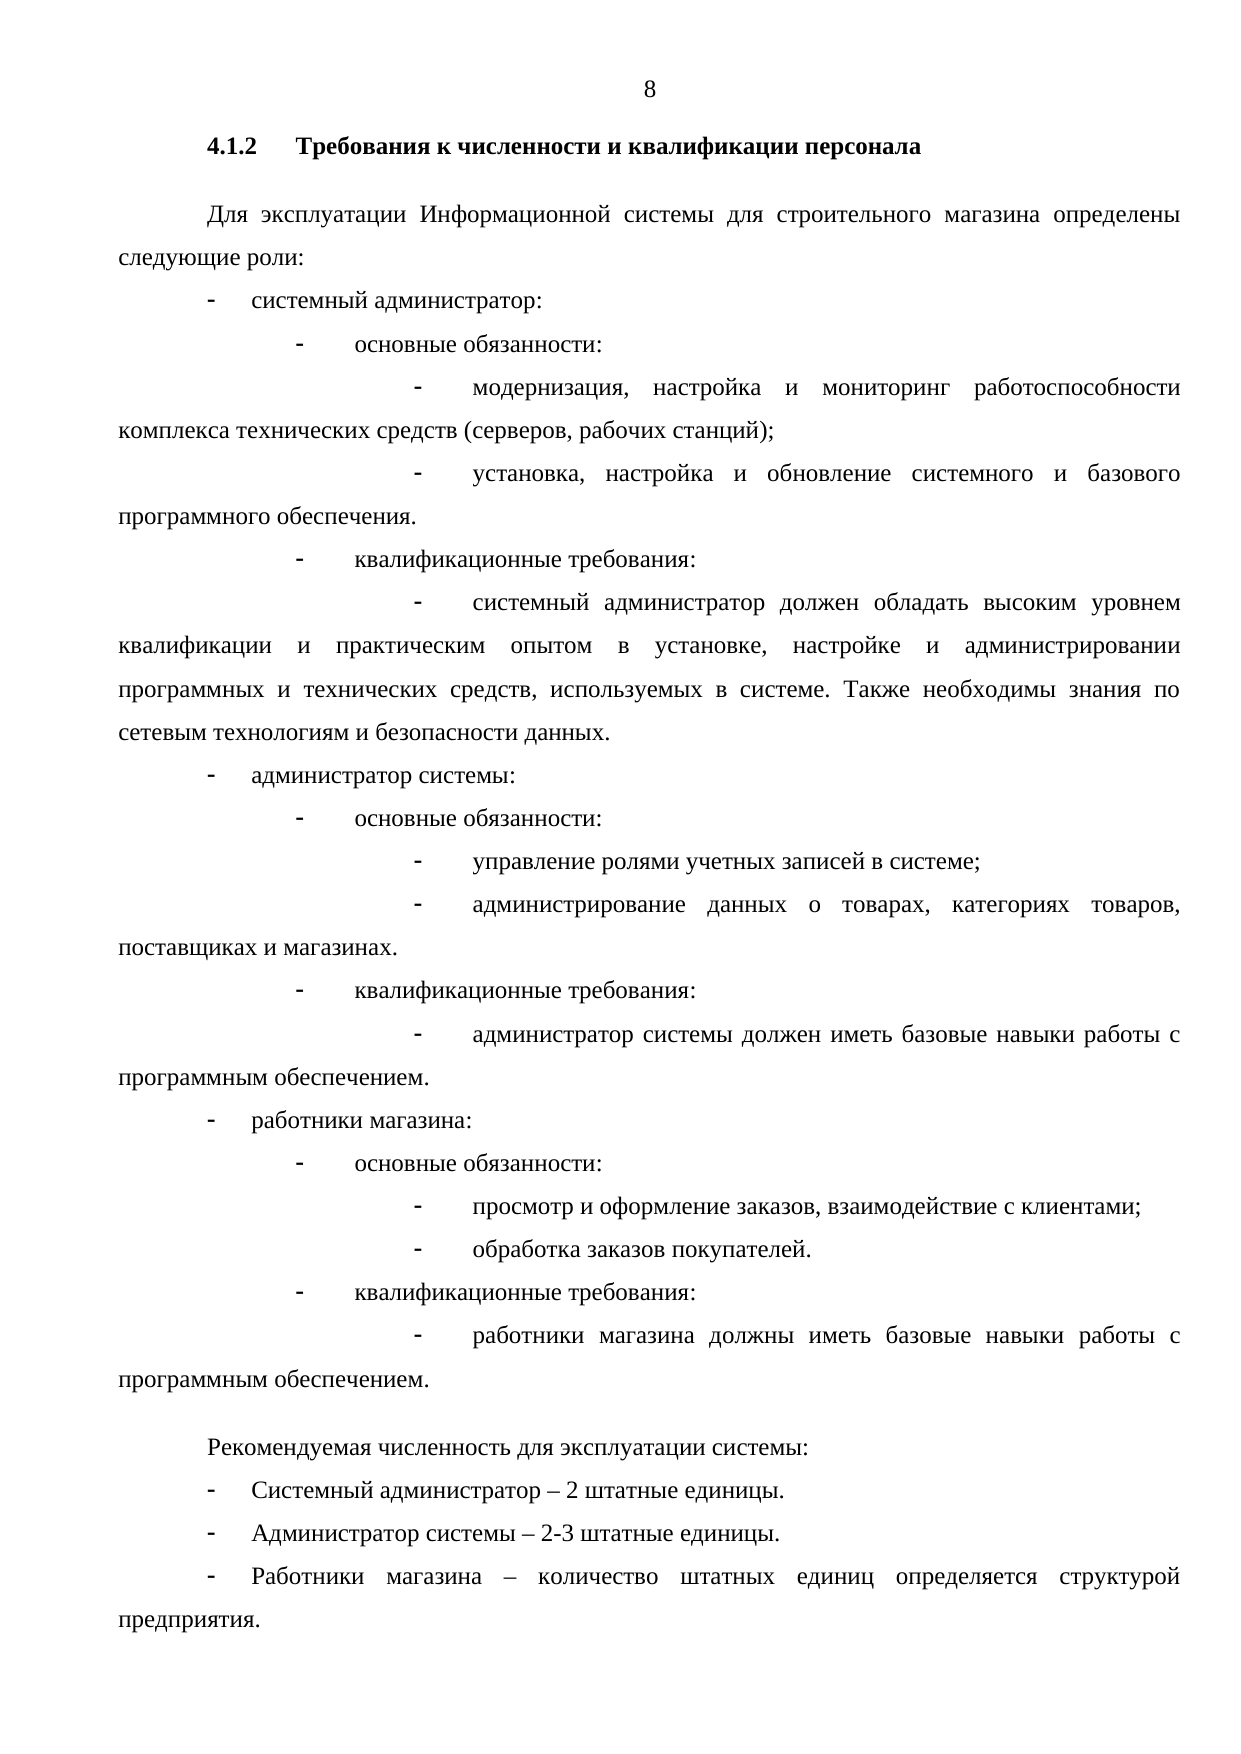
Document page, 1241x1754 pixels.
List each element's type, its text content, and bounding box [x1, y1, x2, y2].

list модернизация, настройка и мониторинг работоспособности комплекса технических средств (серверов, рабочих станций); [118, 372, 1181, 444]
list работники магазина должны иметь базовые навыки работы с программным обеспечением. [118, 1321, 1181, 1392]
list работники магазина: [118, 1105, 1181, 1134]
text Рекомендуемая численность для эксплуатации системы: [118, 1432, 1181, 1461]
list квалификационные требования: [118, 1277, 1181, 1306]
list администратор системы должен иметь базовые навыки работы с программным обеспечением. [118, 1019, 1181, 1091]
text Для эксплуатации Информационной системы для строительного магазина определены следующие роли: [118, 199, 1181, 271]
list просмотр и оформление заказов, взаимодействие с клиентами; [118, 1191, 1181, 1220]
list квалификационные требования: [118, 976, 1181, 1004]
list администратор системы: [118, 760, 1181, 789]
list установка, настройка и обновление системного и базового программного обеспечения. [118, 458, 1181, 530]
list системный администратор: [118, 286, 1181, 314]
list основные обязанности: [118, 329, 1181, 357]
list Администратор системы – 2-3 штатные единицы. [118, 1518, 1181, 1547]
list основные обязанности: [118, 1148, 1181, 1177]
list основные обязанности: [118, 803, 1181, 832]
list Работники магазина – количество штатных единиц определяется структурой предприятия. [118, 1561, 1181, 1633]
list управление ролями учетных записей в системе; [118, 846, 1181, 875]
list администрирование данных о товарах, категориях товаров, поставщиках и магазинах. [118, 889, 1181, 961]
list Системный администратор – 2 штатные единицы. [118, 1475, 1181, 1504]
list системный администратор должен обладать высоким уровнем квалификации и практическим опытом в установке, настройке и администрировании программных и технических средств, используемых в системе. Также необходимы знания по сетевым технологиям и безопасности данных. [118, 587, 1181, 746]
list обработка заказов покупателей. [118, 1234, 1181, 1263]
subtitle Требования к численности и квалификации персонала [118, 131, 1181, 160]
list квалификационные требования: [118, 544, 1181, 573]
